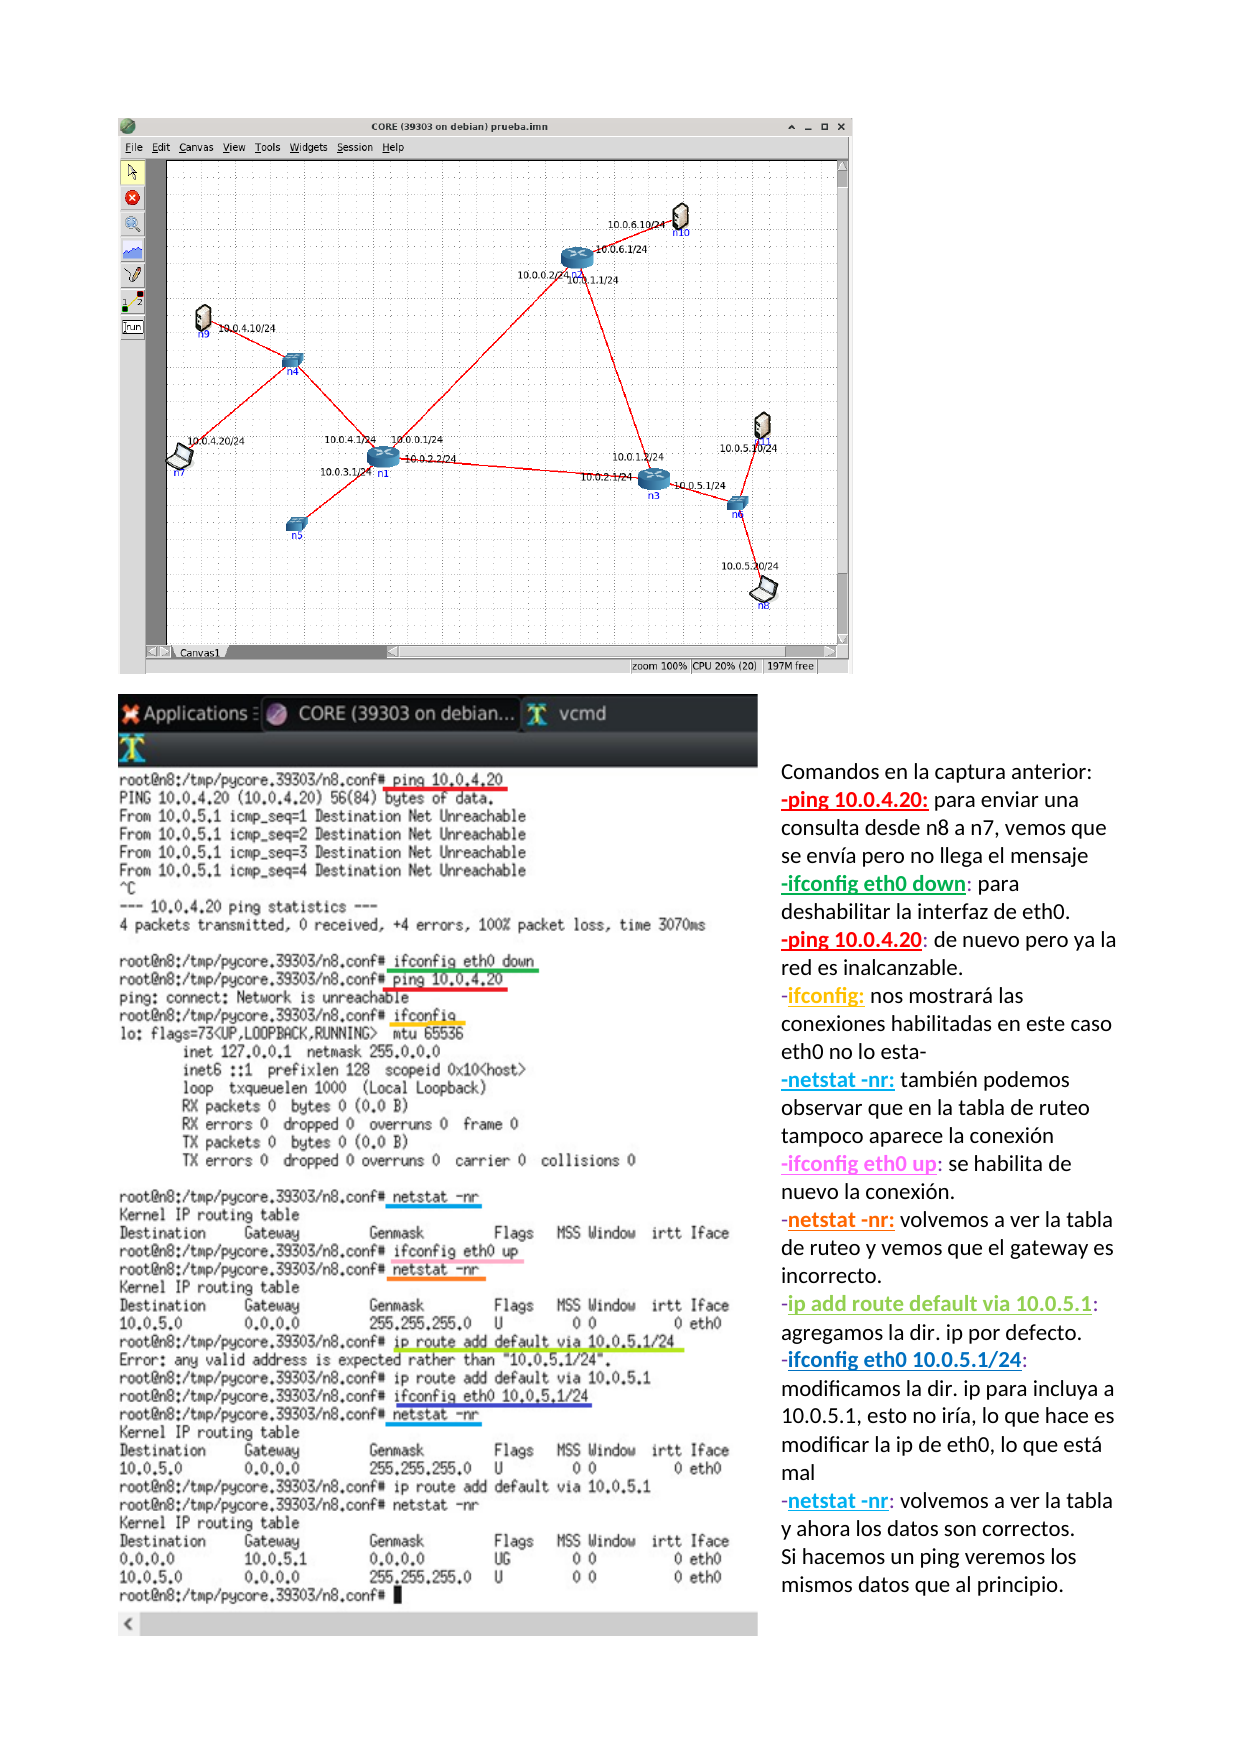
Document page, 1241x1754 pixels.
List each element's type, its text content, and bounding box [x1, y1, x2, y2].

text -netstat -nr: volvemos a ver la tabla de ruteo y vemos que el gateway es incorrecto. [762, 1206, 1122, 1289]
text -netstat -nr: volvemos a ver la tabla y ahora los datos son correctos. [762, 1486, 1122, 1542]
text -ifconfig eth0 down: para deshabilitar la interfaz de eth0. [762, 869, 1122, 925]
text -ping 10.0.4.20: para enviar una consulta desde n8 a n7, vemos que se envía pero no llega el mensaje [762, 785, 1122, 869]
picture [118, 694, 762, 1636]
picture [118, 118, 853, 674]
text Comandos en la captura anterior: [762, 757, 1122, 785]
text -ping 10.0.4.20: de nuevo pero ya la red es inalcanzable. [762, 925, 1122, 981]
text -ip add route default via 10.0.5.1: agregamos la dir. ip por defecto. [762, 1289, 1122, 1346]
text -ifconfig eth0 10.0.5.1/24: modificamos la dir. ip para incluya a 10.0.5.1, esto no iría, lo que hace es modificar la ip de eth0, lo que está mal [762, 1346, 1122, 1486]
text -ifconfig eth0 up: se habilita de nuevo la conexión. [762, 1149, 1122, 1206]
text -netstat -nr: también podemos observar que en la tabla de ruteo tampoco aparece la conexión [762, 1065, 1122, 1149]
text Si hacemos un ping veremos los mismos datos que al principio. [762, 1542, 1122, 1598]
text -ifconfig: nos mostrará las conexiones habilitadas en este caso eth0 no lo esta- [762, 981, 1122, 1065]
